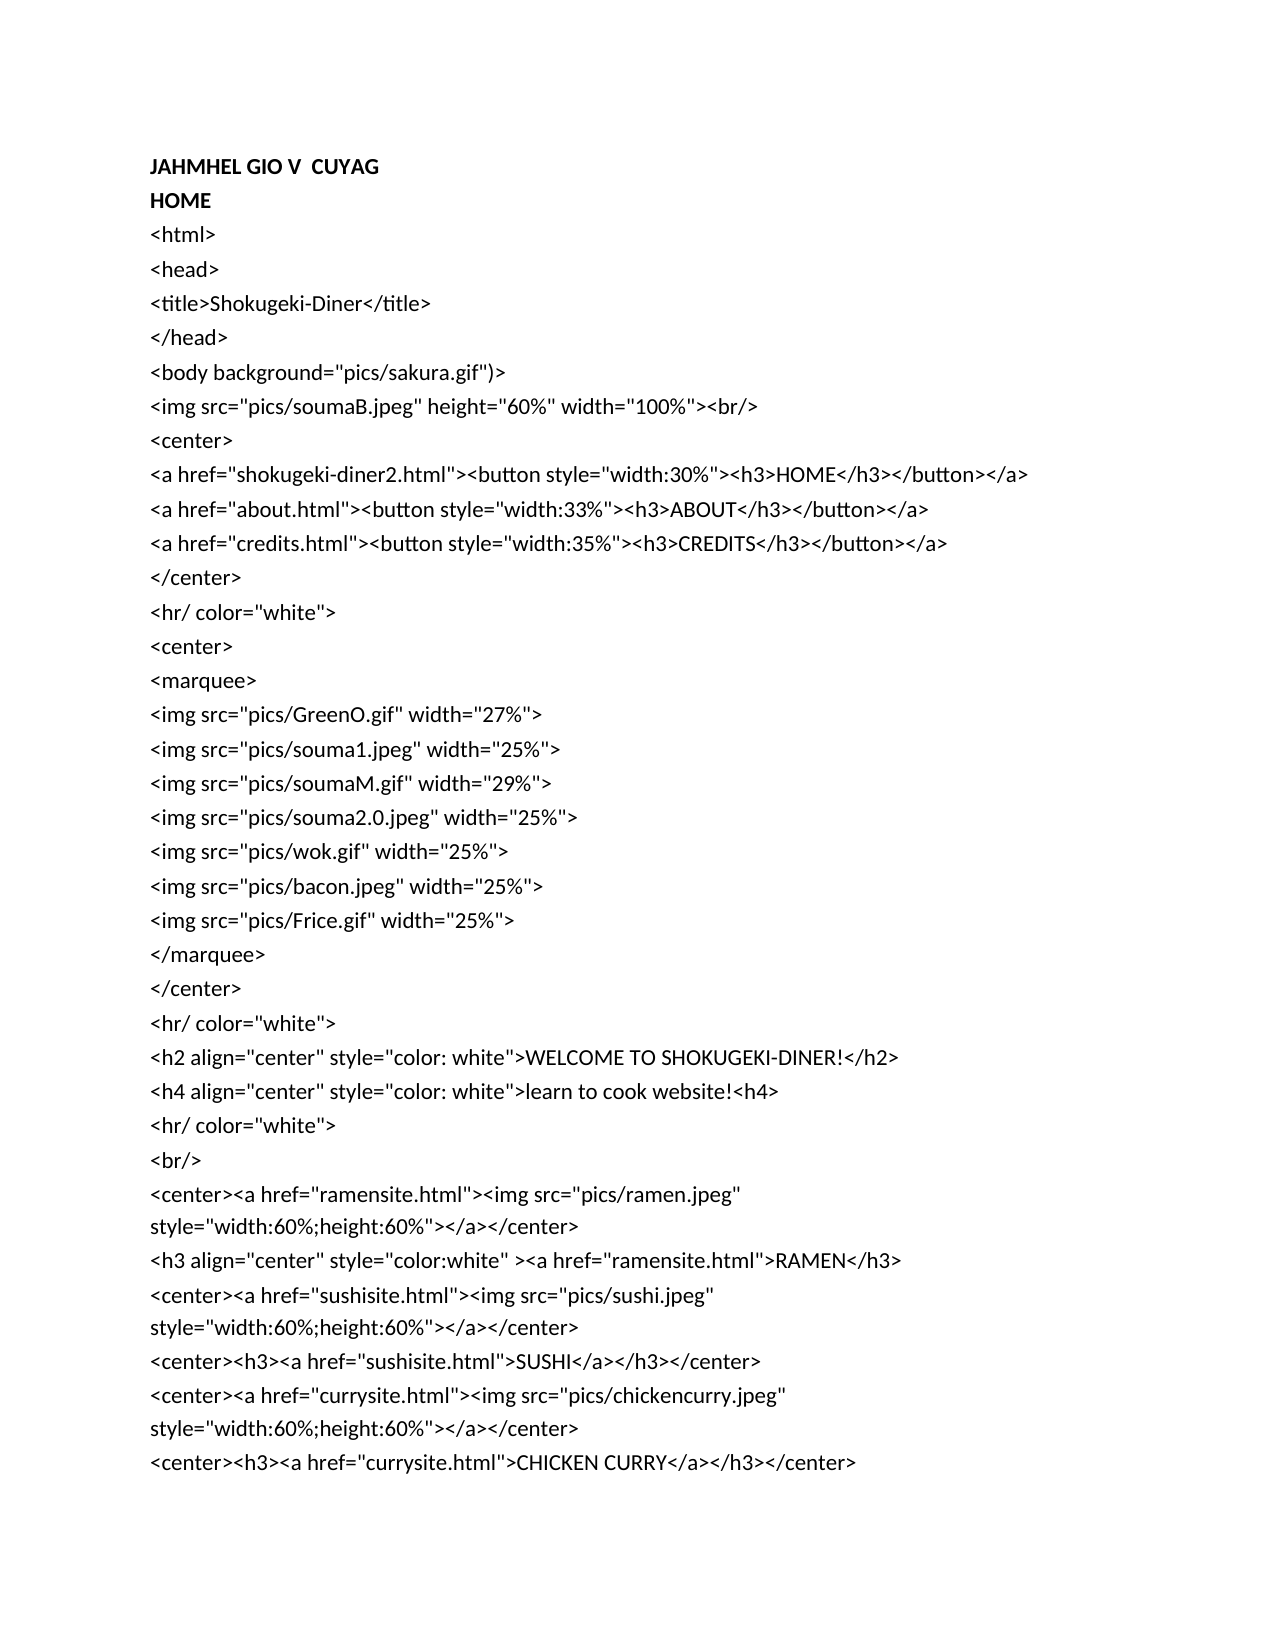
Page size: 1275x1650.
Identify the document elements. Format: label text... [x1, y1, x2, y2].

text <a href="credits.html"><button style="width:35%"><h3>CREDITS</h3></button></a> [150, 529, 1125, 557]
text </marquee> [150, 940, 1125, 968]
text <img src="pics/GreenO.gif" width="27%"> [150, 700, 1125, 728]
text <center><a href="currysite.html"><img src="pics/chickencurry.jpeg" style="width:60%;height:60%"></a></center> [150, 1382, 1125, 1442]
text <img src="pics/soumaM.gif" width="29%"> [150, 769, 1125, 797]
text <center><h3><a href="sushisite.html">SUSHI</a></h3></center> [150, 1347, 1125, 1375]
text <img src="pics/wok.gif" width="25%"> [150, 837, 1125, 866]
text <img src="pics/Frice.gif" width="25%"> [150, 906, 1125, 934]
text <hr/ color="white"> [150, 1009, 1125, 1037]
text <a href="about.html"><button style="width:33%"><h3>ABOUT</h3></button></a> [150, 495, 1125, 523]
text <center><h3><a href="currysite.html">CHICKEN CURRY</a></h3></center> [150, 1448, 1125, 1476]
text <br/> [150, 1146, 1125, 1174]
text <center> [150, 632, 1125, 660]
text <img src="pics/souma1.jpeg" width="25%"> [150, 735, 1125, 763]
text <marquee> [150, 666, 1125, 694]
text <html> [150, 221, 1125, 249]
text <center><a href="ramensite.html"><img src="pics/ramen.jpeg" style="width:60%;height:60%"></a></center> [150, 1180, 1125, 1240]
text </center> [150, 974, 1125, 1003]
text <head> [150, 255, 1125, 283]
text JAHMHEL GIO V CUYAG [150, 152, 1125, 180]
text <h4 align="center" style="color: white">learn to cook website!<h4> [150, 1077, 1125, 1105]
text <center> [150, 426, 1125, 454]
text </head> [150, 323, 1125, 351]
text <h3 align="center" style="color:white" ><a href="ramensite.html">RAMEN</h3> [150, 1247, 1125, 1275]
text <a href="shokugeki-diner2.html"><button style="width:30%"><h3>HOME</h3></button></a> [150, 461, 1125, 488]
text <img src="pics/souma2.0.jpeg" width="25%"> [150, 803, 1125, 831]
text <img src="pics/bacon.jpeg" width="25%"> [150, 872, 1125, 900]
text <body background="pics/sakura.gif")> [150, 358, 1125, 386]
text <hr/ color="white"> [150, 1112, 1125, 1140]
text <h2 align="center" style="color: white">WELCOME TO SHOKUGEKI-DINER!</h2> [150, 1043, 1125, 1071]
text HOME [150, 186, 1125, 214]
text <title>Shokugeki-Diner</title> [150, 289, 1125, 317]
text </center> [150, 563, 1125, 591]
text <img src="pics/soumaB.jpeg" height="60%" width="100%"><br/> [150, 392, 1125, 420]
text <hr/ color="white"> [150, 598, 1125, 626]
text <center><a href="sushisite.html"><img src="pics/sushi.jpeg" style="width:60%;height:60%"></a></center> [150, 1281, 1125, 1341]
